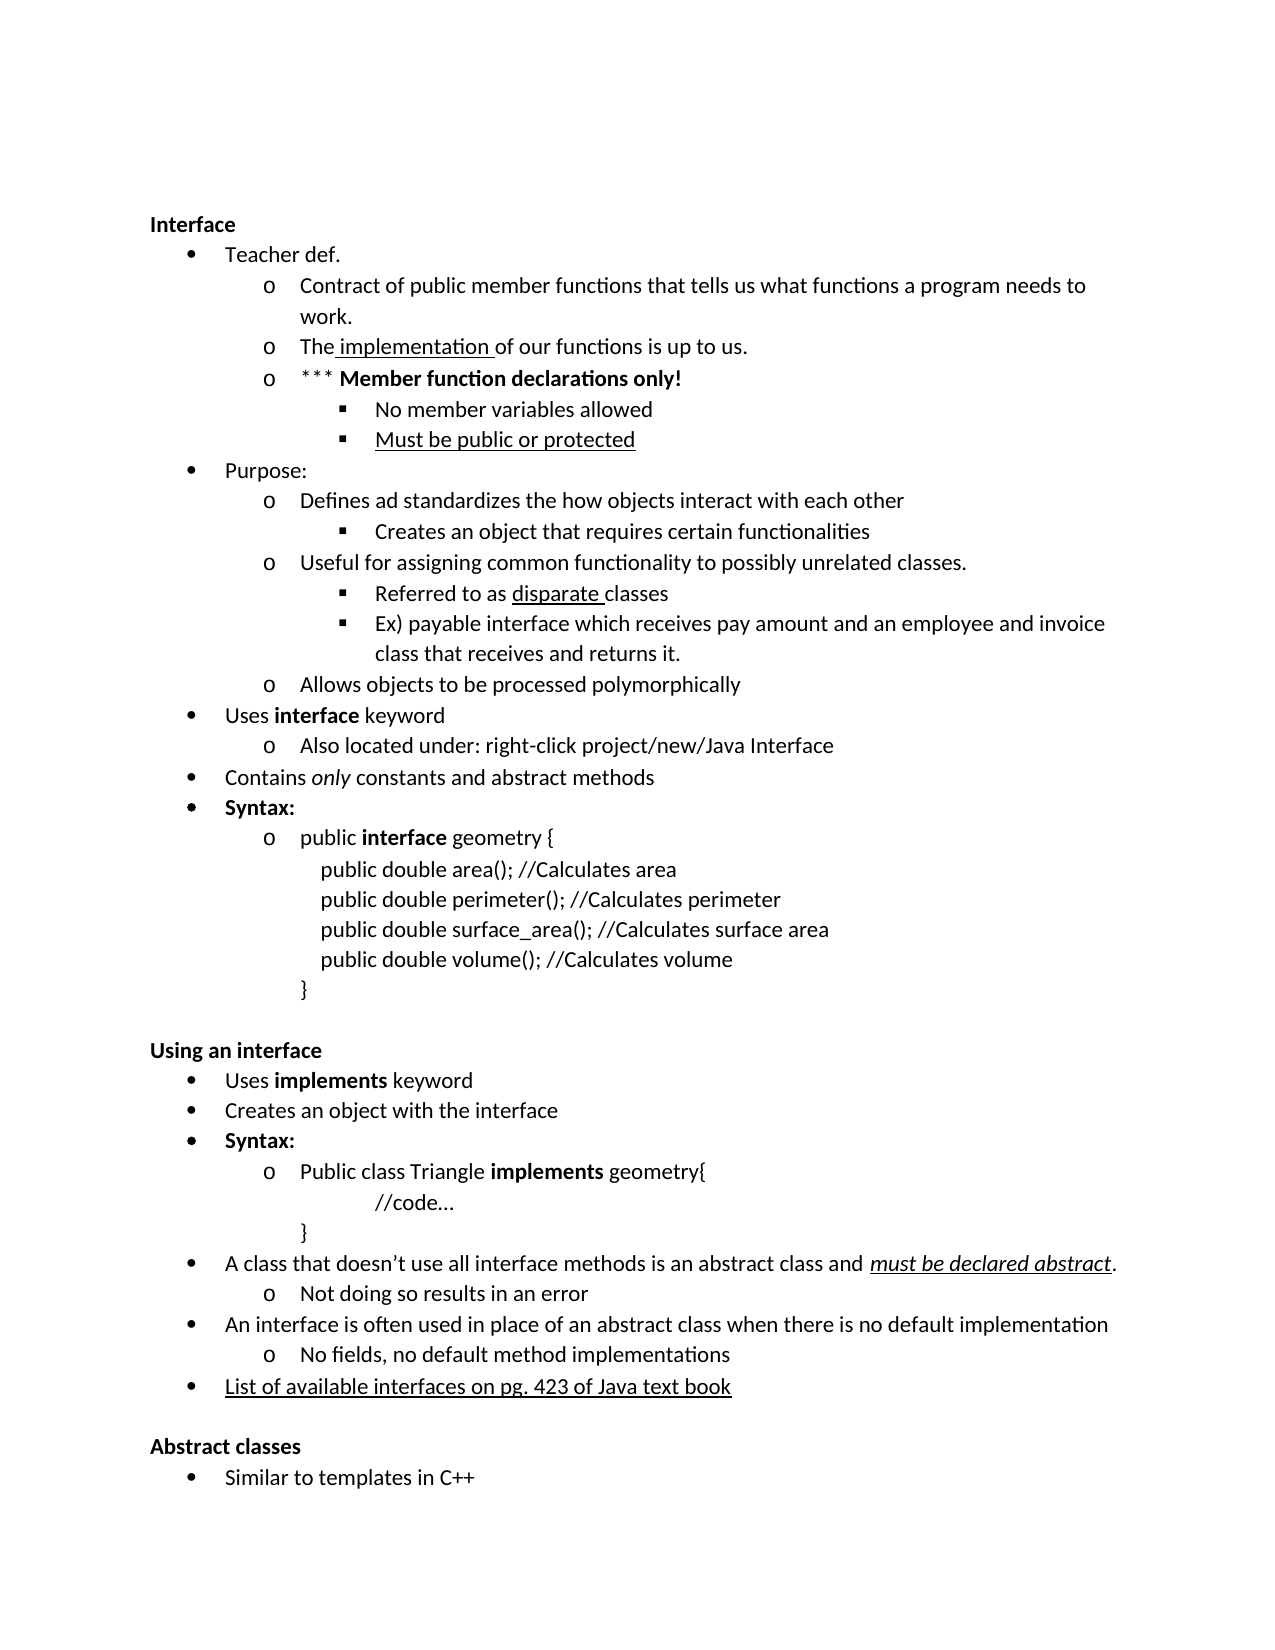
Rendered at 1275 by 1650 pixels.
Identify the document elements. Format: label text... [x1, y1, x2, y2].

list No fields, no default method implementations [262, 1341, 1125, 1370]
list public interface geometry { [262, 823, 1125, 852]
list Uses interface keyword [187, 701, 1125, 729]
list Must be public or protected [337, 426, 1125, 453]
list } [300, 976, 1125, 1003]
list An interface is often used in place of an abstract class when there is no default implementation [187, 1310, 1125, 1338]
list Uses implements keyword [187, 1066, 1125, 1094]
list Allows objects to be processed polymorphically [262, 670, 1125, 699]
list Contains only constants and abstract methods [187, 763, 1125, 791]
text Using an interface [150, 1036, 1125, 1064]
list List of available interfaces on pg. 423 of Java text book [187, 1372, 1125, 1400]
list Not doing so results in an error [262, 1279, 1125, 1308]
text Abstract classes [150, 1432, 1125, 1460]
list Creates an object that requires certain functionalities [337, 517, 1125, 545]
list Purpose: [187, 456, 1125, 484]
list Defines ad standardizes the how objects interact with each other [262, 486, 1125, 515]
list Similar to templates in C++ [187, 1463, 1125, 1491]
text Interface [150, 210, 1125, 238]
list *** Member function declarations only! [262, 364, 1125, 393]
list Creates an object with the interface [187, 1096, 1125, 1124]
list public double area(); //Calculates area [300, 855, 1125, 883]
list Syntax: [187, 1127, 1125, 1154]
list Contract of public member functions that tells us what functions a program needs to work. [262, 271, 1125, 330]
list A class that doesn’t use all interface methods is an abstract class and must be declared abstract. [187, 1249, 1125, 1277]
list //code… [375, 1188, 1125, 1216]
list Syntax: [187, 793, 1125, 821]
list Ex) payable interface which receives pay amount and an employee and invoice class that receives and returns it. [337, 609, 1125, 667]
list Also located under: right-click project/new/Java Interface [262, 731, 1125, 761]
list The implementation of our functions is up to us. [262, 332, 1125, 362]
list Public class Triangle implements geometry{ [262, 1157, 1125, 1186]
list Referred to as disparate classes [337, 579, 1125, 607]
list Useful for assigning common functionality to possibly unrelated classes. [262, 548, 1125, 577]
list } [300, 1218, 1125, 1246]
list public double volume(); //Calculates volume [300, 945, 1125, 973]
list public double perimeter(); //Calculates perimeter [300, 885, 1125, 913]
list public double surface_area(); //Calculates surface area [300, 915, 1125, 943]
list No member variables allowed [337, 395, 1125, 423]
list Teacher def. [187, 241, 1125, 269]
